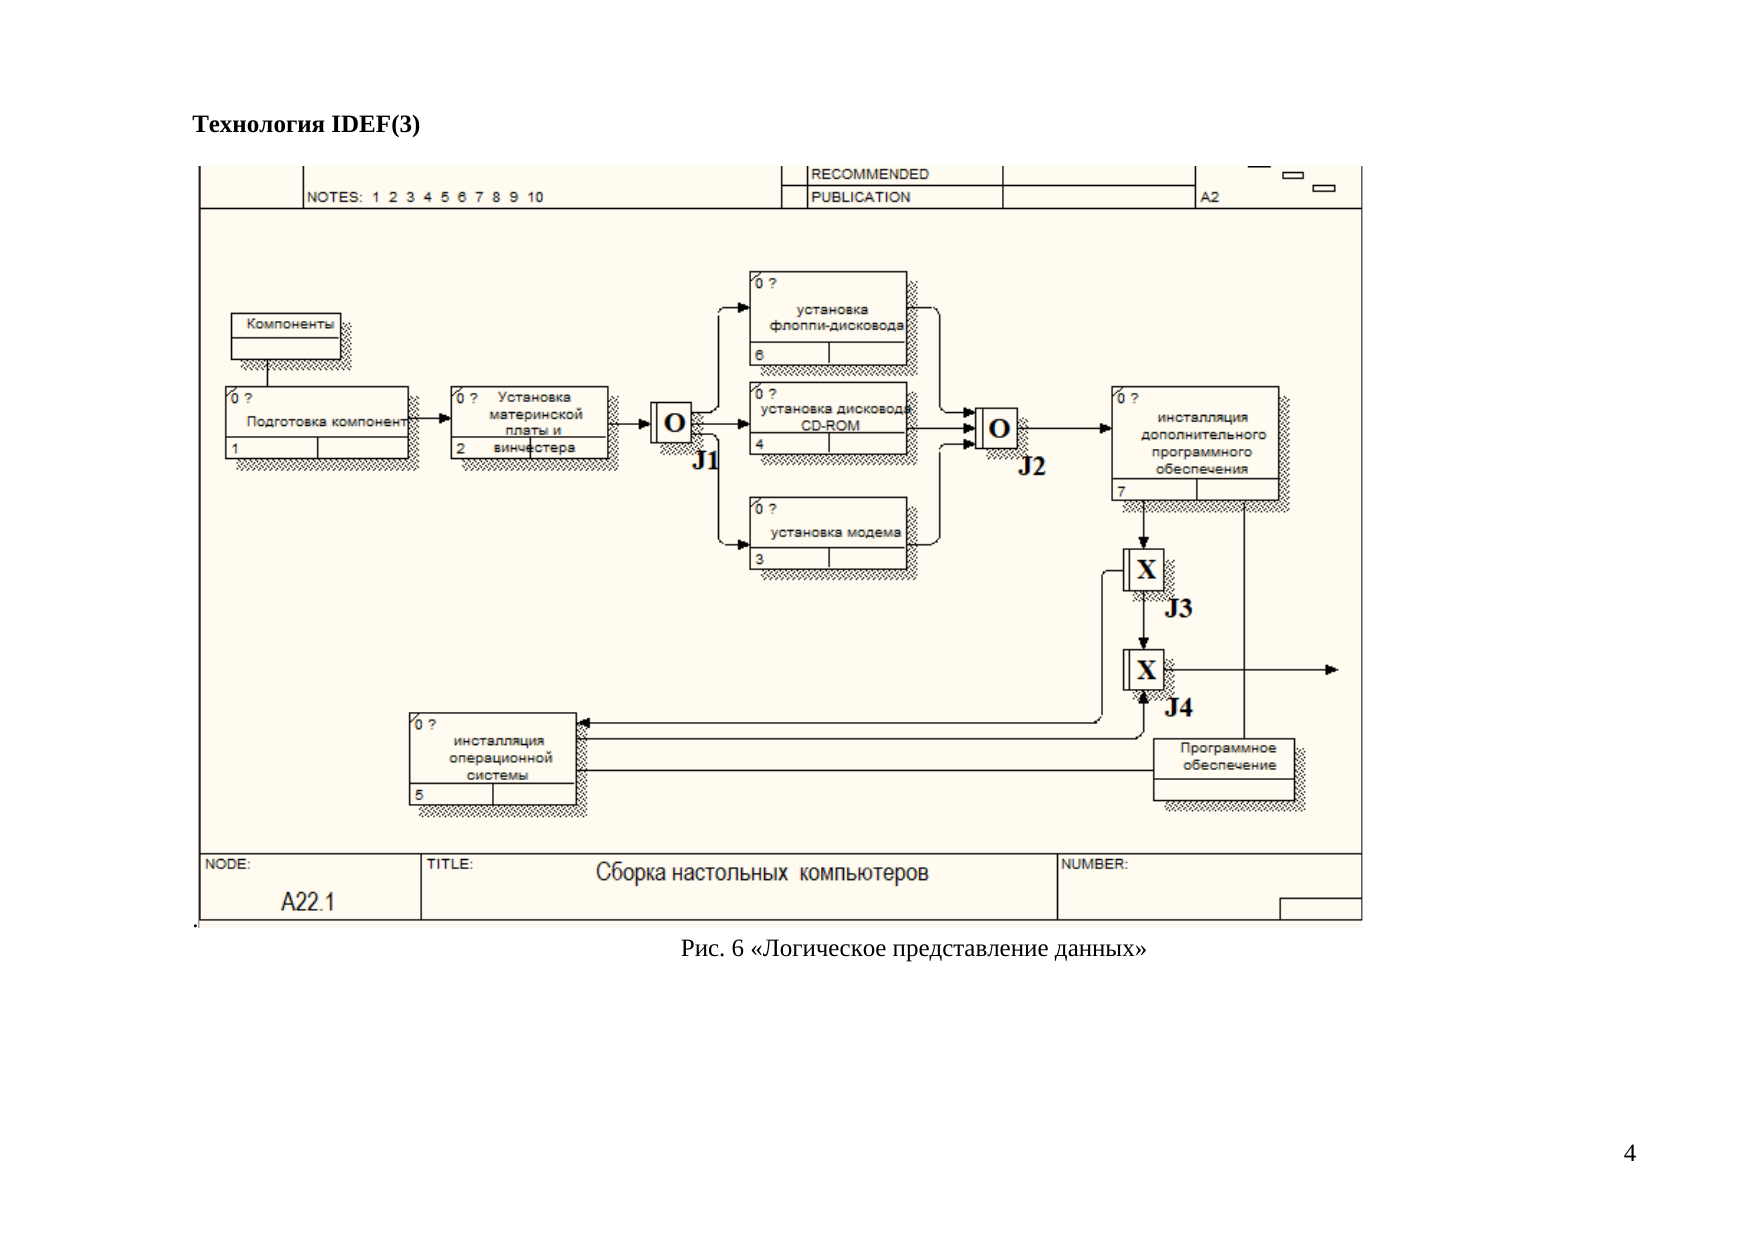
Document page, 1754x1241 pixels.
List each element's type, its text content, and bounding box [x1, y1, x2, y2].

picture [198, 166, 1363, 928]
subtitle Технология IDEF(3) [118, 109, 1636, 138]
text Рис. 6 «Логическое представление данных» [118, 933, 1636, 962]
